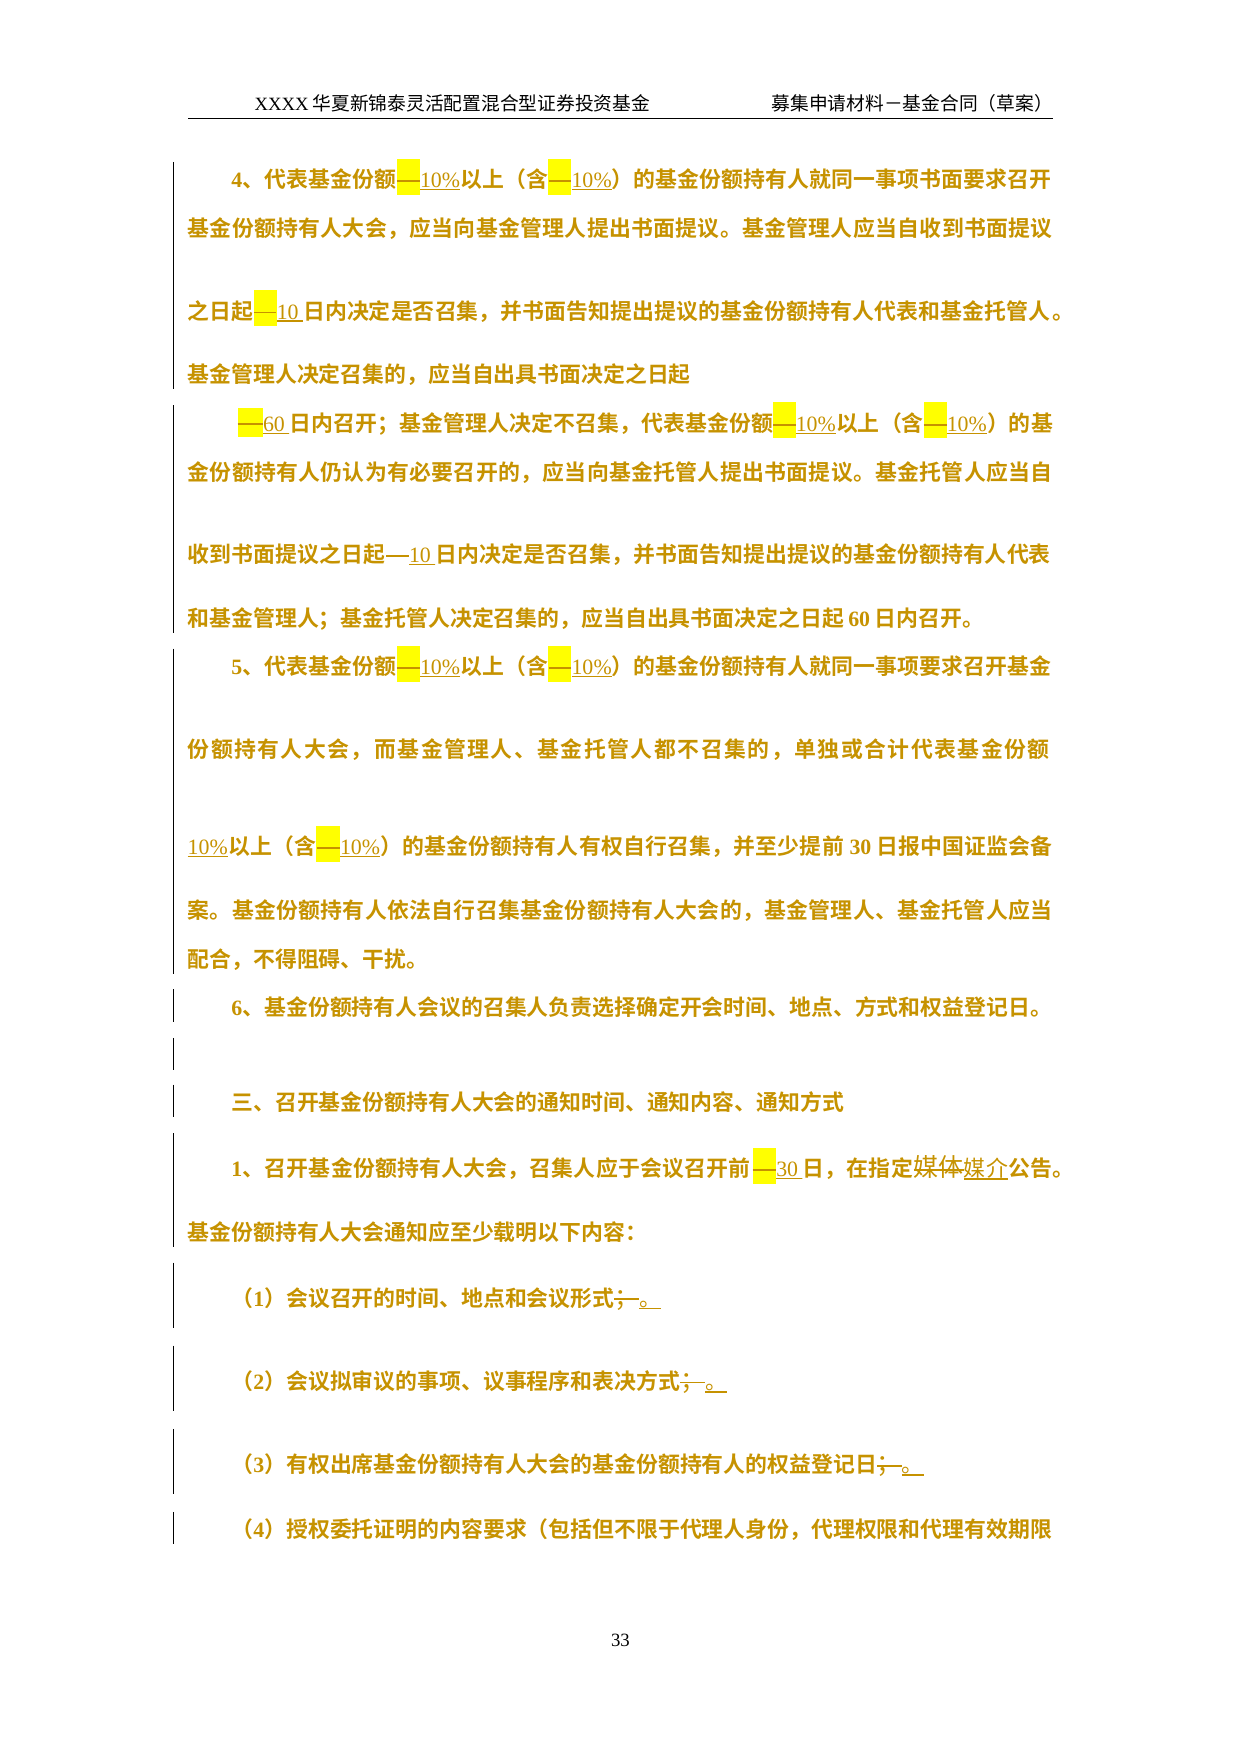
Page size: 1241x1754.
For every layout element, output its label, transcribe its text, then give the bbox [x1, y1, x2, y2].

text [187, 1512, 1053, 1544]
text （2）会议拟审议的事项、议事程序和表决方式 [187, 1346, 1053, 1411]
text （1）会议召开的时间、地点和会议形式 [187, 1263, 1053, 1328]
text 6、基金份额持有人会议的召集人负责选择确定开会时间、地点、方式和权益登记日。 [187, 989, 1053, 1022]
text （3）有权出席基金份额持有人大会的基金份额持有人的权益登记日 [187, 1429, 1053, 1494]
text 日内召开；基金管理人决定不召集，代表基金份额以上（含）的基金份额持有人仍认为有必要召开的，应当向基金托管人提出书面提议。基金托管人应当自收到书面提议之日起日内决定是否召集，并书面告知提出提议的基金份额持有人代表和基金管理人；基金托管人决定召集的，应当自出具书面决定之日起60日内召开。 [187, 405, 1053, 633]
text 4、代表基金份额以上（含）的基金份额持有人就同一事项书面要求召开基金份额持有人大会，应当向基金管理人提出书面提议。基金管理人应当自收到书面提议之日起日内决定是否召集，并书面告知提出提议的基金份额持有人代表和基金托管人。基金管理人决定召集的，应当自出具书面决定之日起 [187, 162, 1053, 389]
text 1、召开基金份额持有人大会，召集人应于会议召开前日，在指定公告。基金份额持有人大会通知应至少载明以下内容： [187, 1133, 1053, 1247]
text 三、召开基金份额持有人大会的通知时间、通知内容、通知方式 [187, 1085, 1053, 1117]
text 5、代表基金份额以上（含）的基金份额持有人就同一事项要求召开基金份额持有人大会，而基金管理人、基金托管人都不召集的，单独或合计代表基金份额以上（含）的基金份额持有人有权自行召集，并至少提前30日报中国证监会备案。基金份额持有人依法自行召集基金份额持有人大会的，基金管理人、基金托管人应当配合，不得阻碍、干扰。 [187, 649, 1053, 974]
